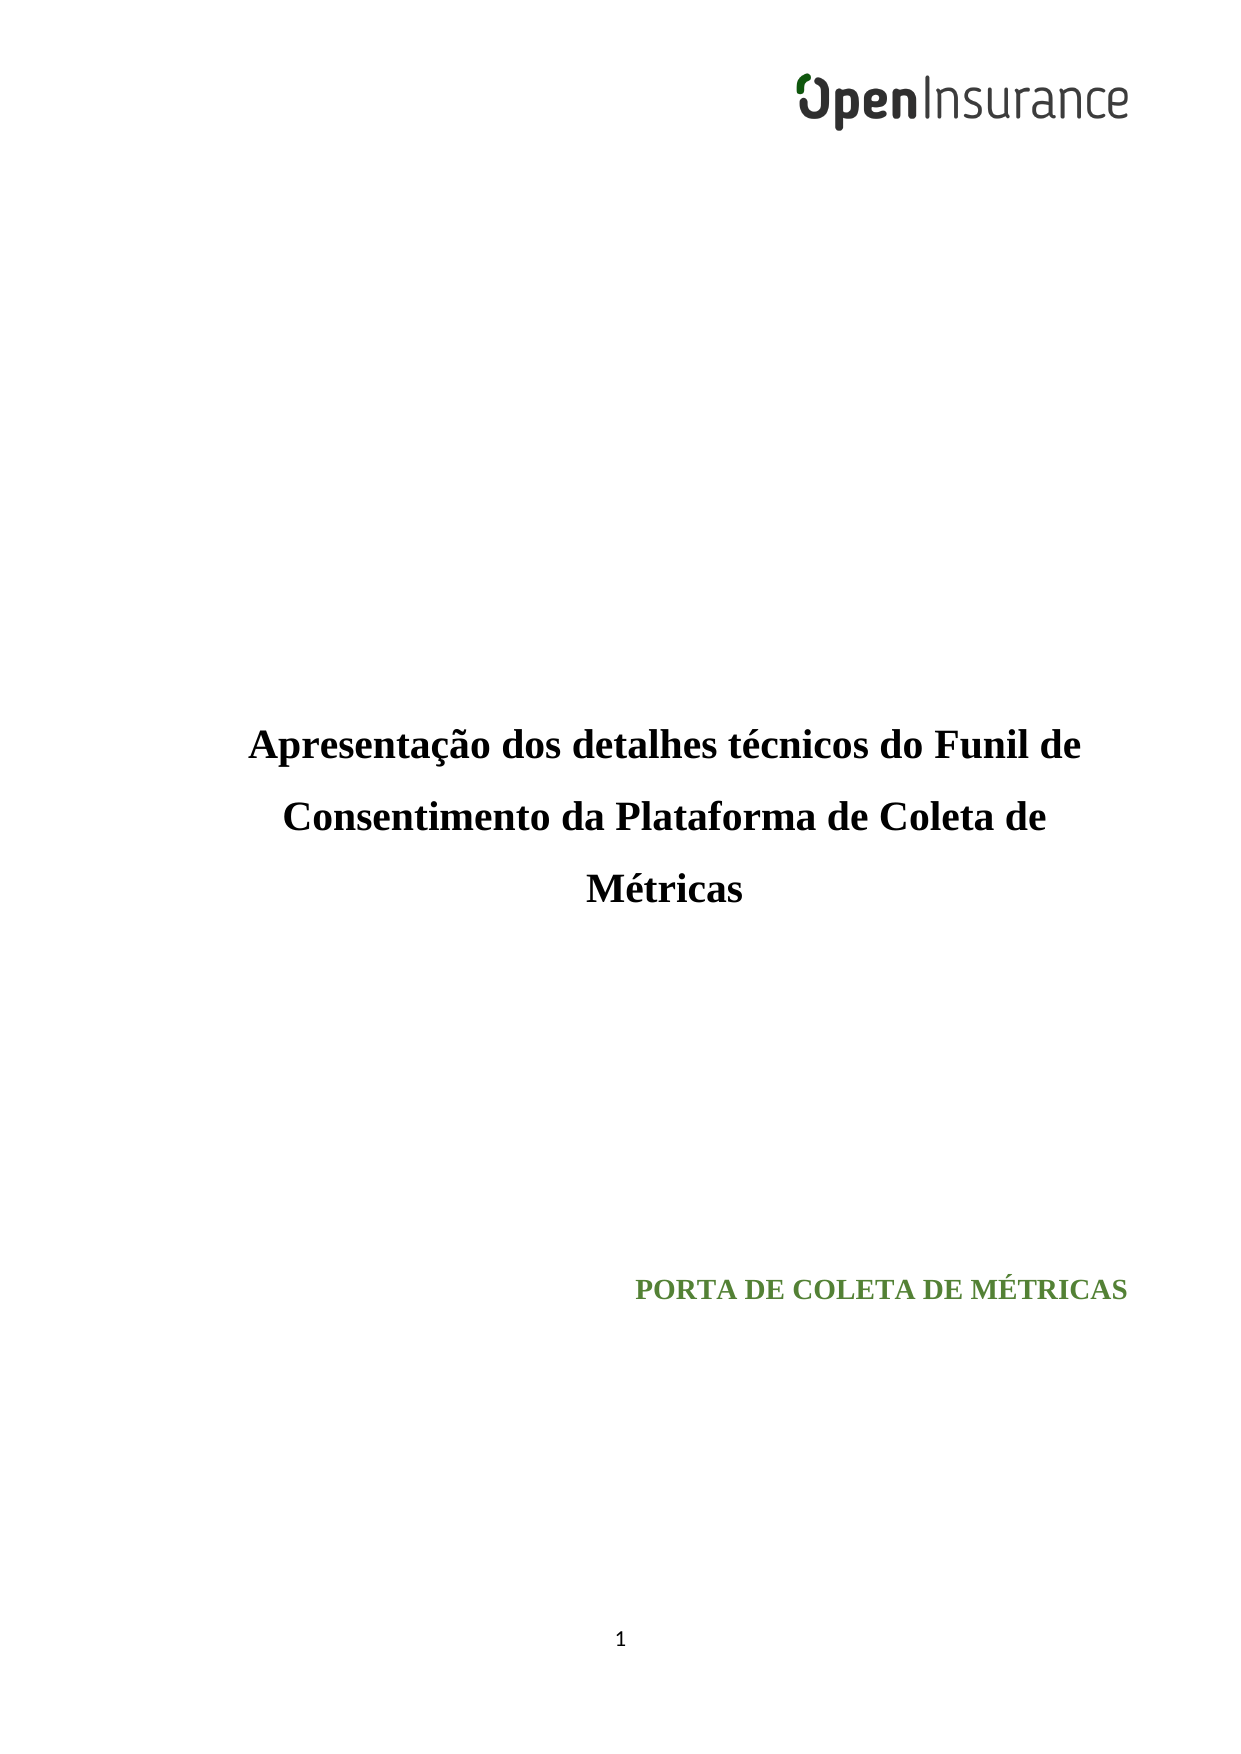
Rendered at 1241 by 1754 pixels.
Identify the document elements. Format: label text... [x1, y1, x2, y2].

picture [796, 73, 1128, 131]
text PORTA DE COLETA DE MÉTRICAS [186, 1272, 1128, 1306]
text Apresentação dos detalhes técnicos do Funil de Consentimento da Plataforma de Coleta de Métricas [201, 719, 1128, 911]
